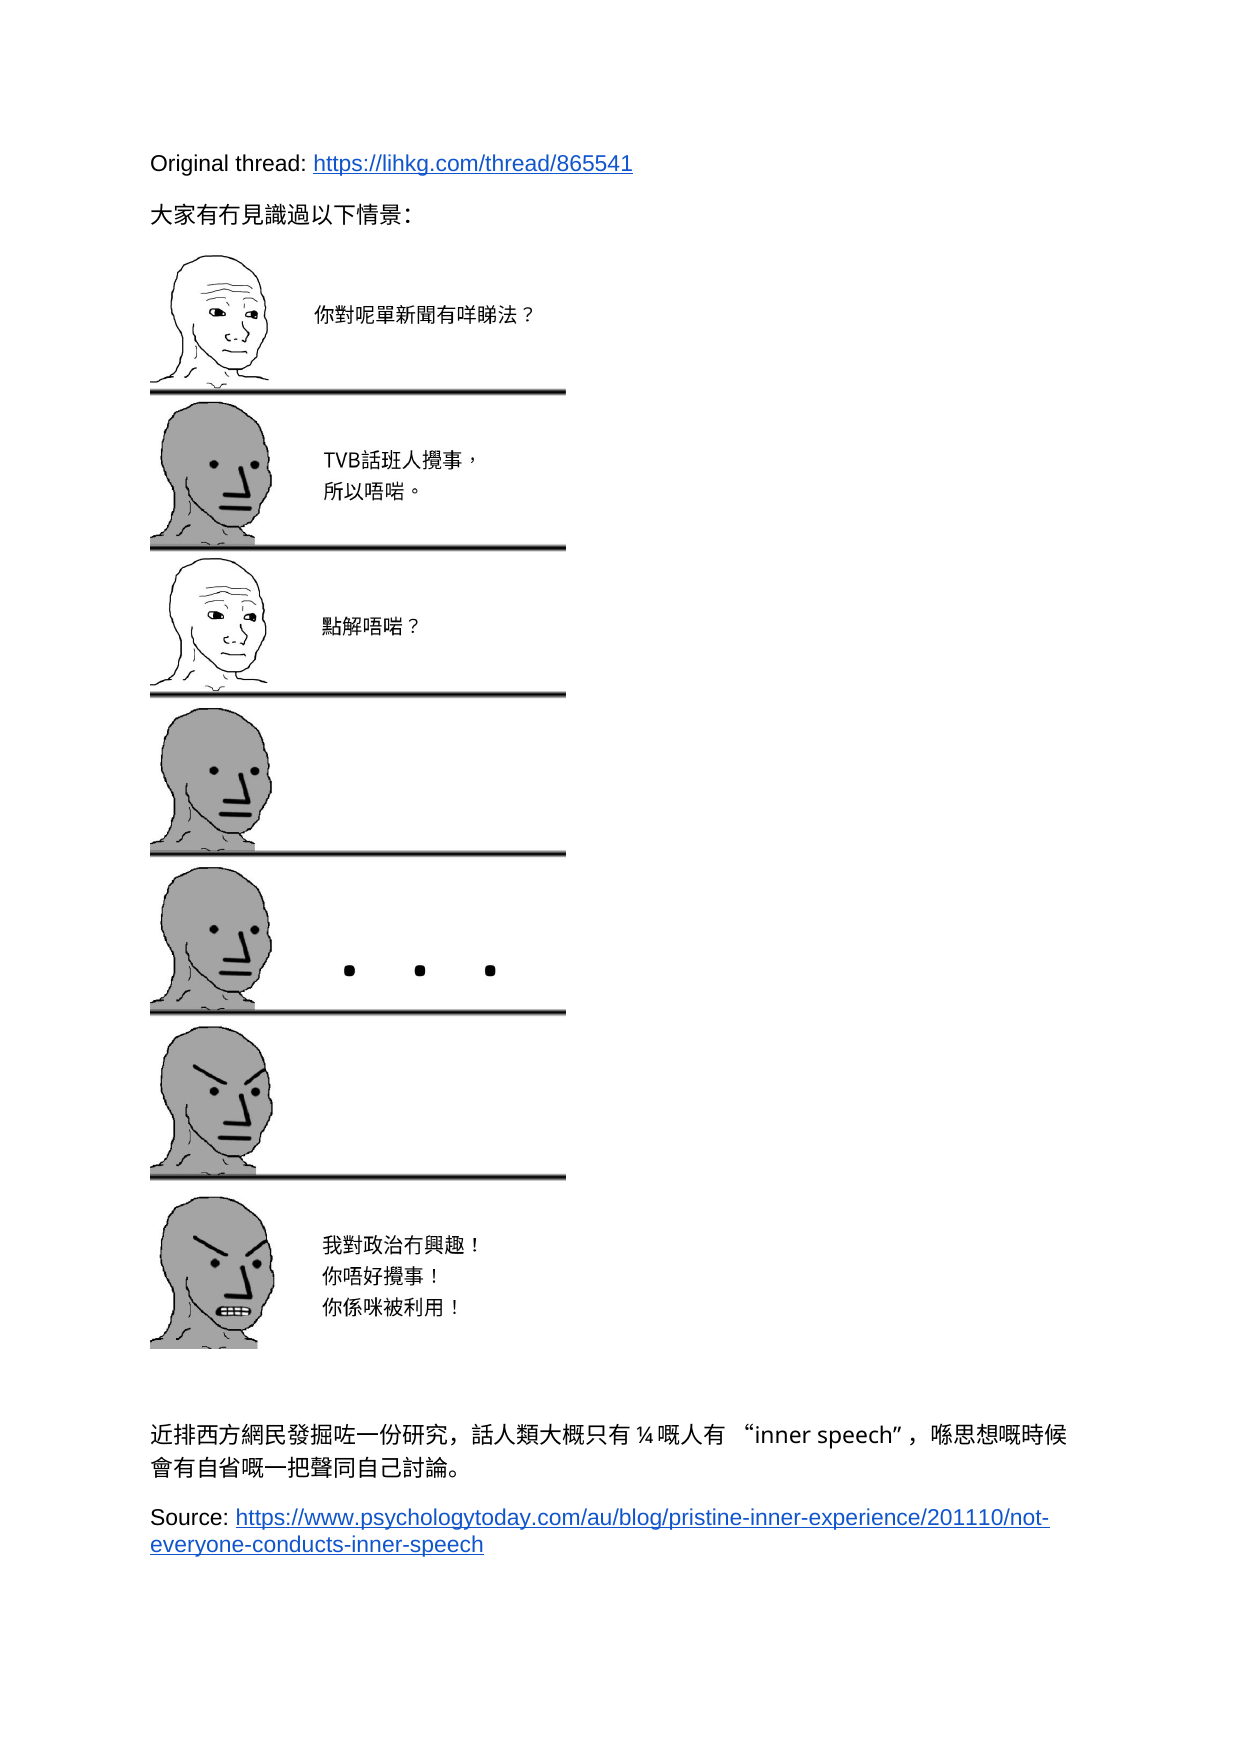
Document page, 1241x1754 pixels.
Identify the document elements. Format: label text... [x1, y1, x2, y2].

text Source: https://www.psychologytoday.com/au/blog/pristine-inner-experience/201110/not-everyone-conducts-inner-speech [150, 1504, 1090, 1557]
text 近排西方網民發掘咗一份研究，話人類大概只有¼嘅人有 “inner speech” ，喺思想嘅時候會有自省嘅一把聲同自己討論。 [150, 1417, 1090, 1483]
text 大家有冇見識過以下情景： [150, 197, 1090, 230]
text Original thread: https://lihkg.com/thread/865541 [150, 150, 1090, 176]
picture [150, 251, 566, 1349]
